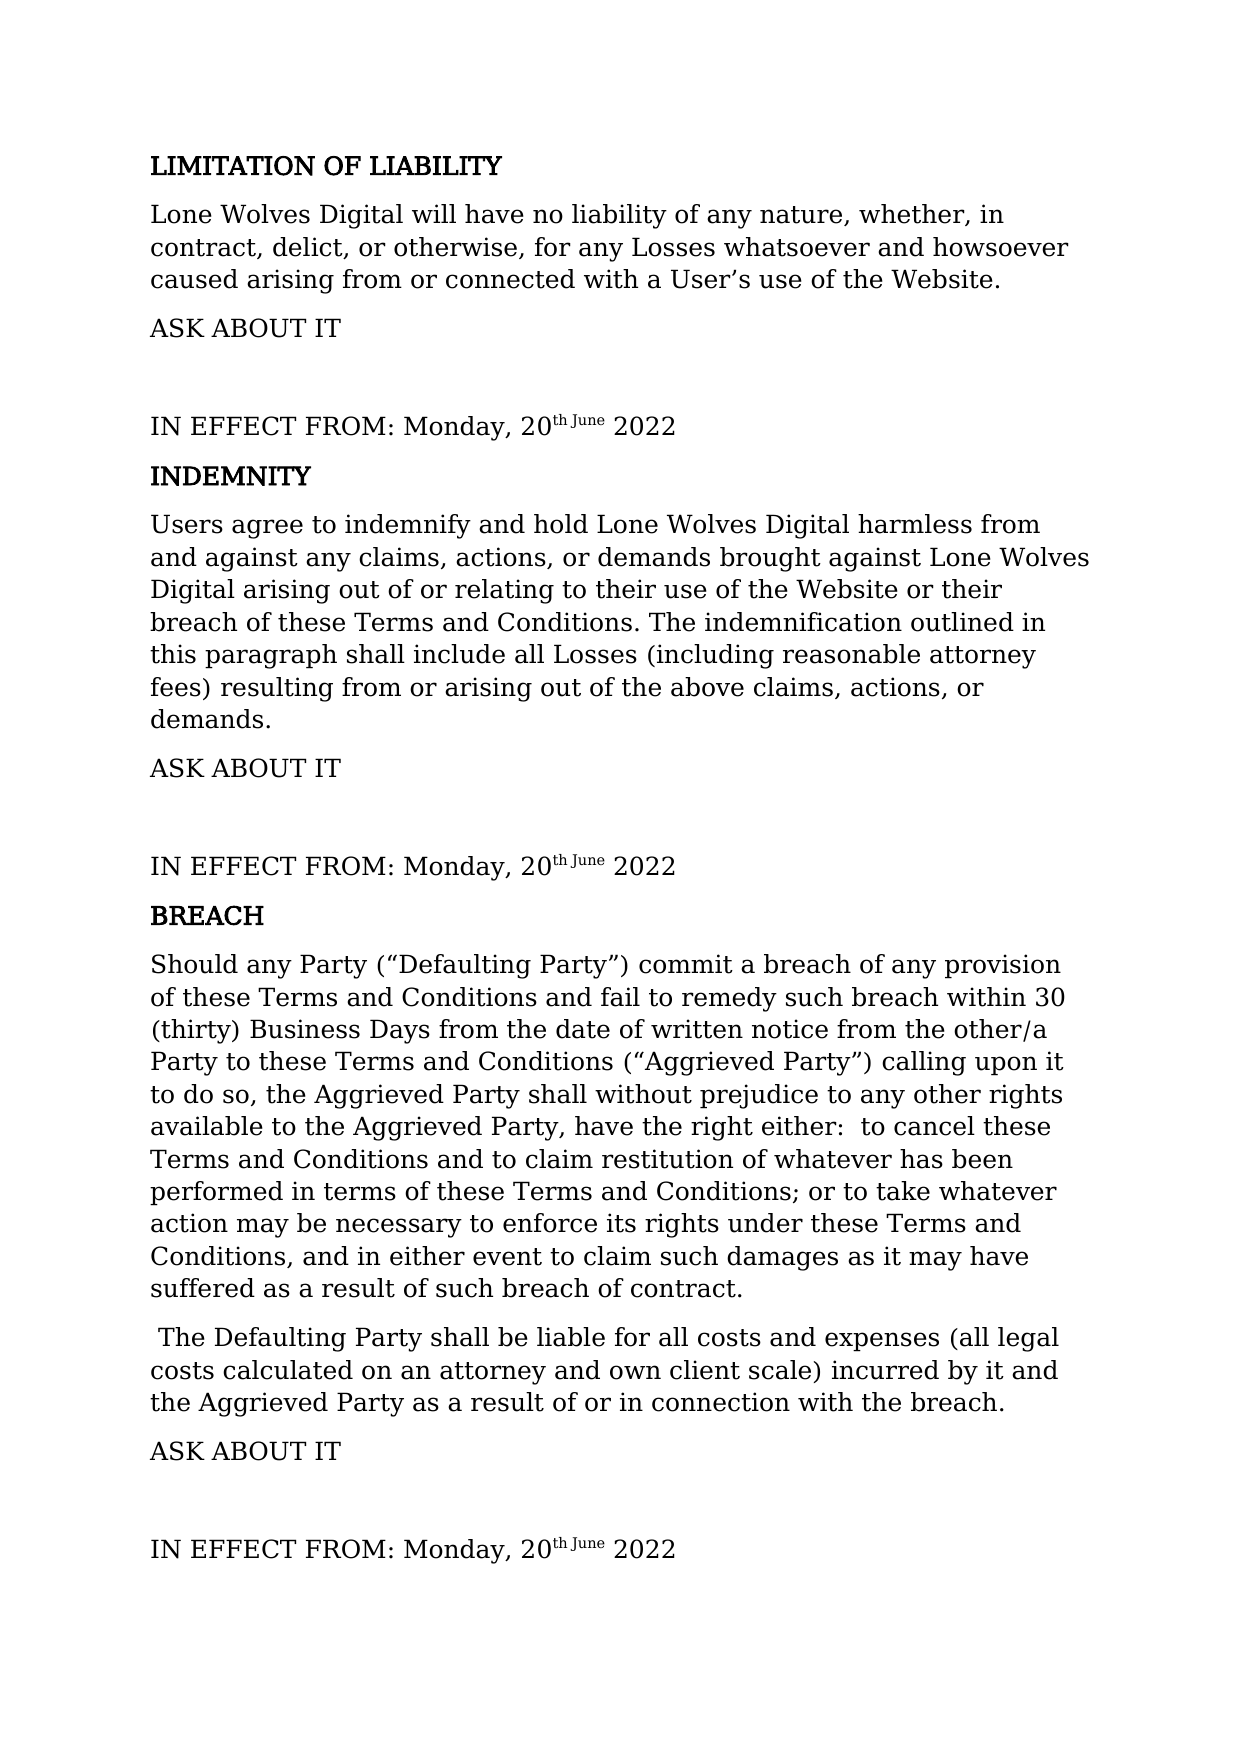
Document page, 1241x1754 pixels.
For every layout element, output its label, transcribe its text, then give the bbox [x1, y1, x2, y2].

text IN EFFECT FROM: Monday, 20th June 2022 [150, 851, 1090, 881]
text ASK ABOUT IT [150, 313, 1090, 343]
text Lone Wolves Digital will have no liability of any nature, whether, in contract, delict, or otherwise, for any Losses whatsoever and howsoever caused arising from or connected with a User’s use of the Website. [150, 199, 1090, 294]
text Should any Party (“Defaulting Party”) commit a breach of any provision of these Terms and Conditions and fail to remedy such breach within 30 (thirty) Business Days from the date of written notice from the other/a Party to these Terms and Conditions (“Aggrieved Party”) calling upon it to do so, the Aggrieved Party shall without prejudice to any other rights available to the Aggrieved Party, have the right either: to cancel these Terms and Conditions and to claim restitution of whatever has been performed in terms of these Terms and Conditions; or to take whatever action may be necessary to enforce its rights under these Terms and Conditions, and in either event to claim such damages as it may have suffered as a result of such breach of contract. [150, 949, 1090, 1303]
text LIMITATION OF LIABILITY [150, 150, 1090, 180]
text ASK ABOUT IT [150, 1436, 1090, 1466]
text The Defaulting Party shall be liable for all costs and expenses (all legal costs calculated on an attorney and own client scale) incurred by it and the Aggrieved Party as a result of or in connection with the breach. [150, 1322, 1090, 1417]
text ASK ABOUT IT [150, 753, 1090, 783]
text BREACH [150, 900, 1090, 930]
text IN EFFECT FROM: Monday, 20th June 2022 [150, 1534, 1090, 1564]
text INDEMNITY [150, 460, 1090, 490]
text Users agree to indemnify and hold Lone Wolves Digital harmless from and against any claims, actions, or demands brought against Lone Wolves Digital arising out of or relating to their use of the Website or their breach of these Terms and Conditions. The indemnification outlined in this paragraph shall include all Losses (including reasonable attorney fees) resulting from or arising out of the above claims, actions, or demands. [150, 509, 1090, 733]
text IN EFFECT FROM: Monday, 20th June 2022 [150, 411, 1090, 441]
